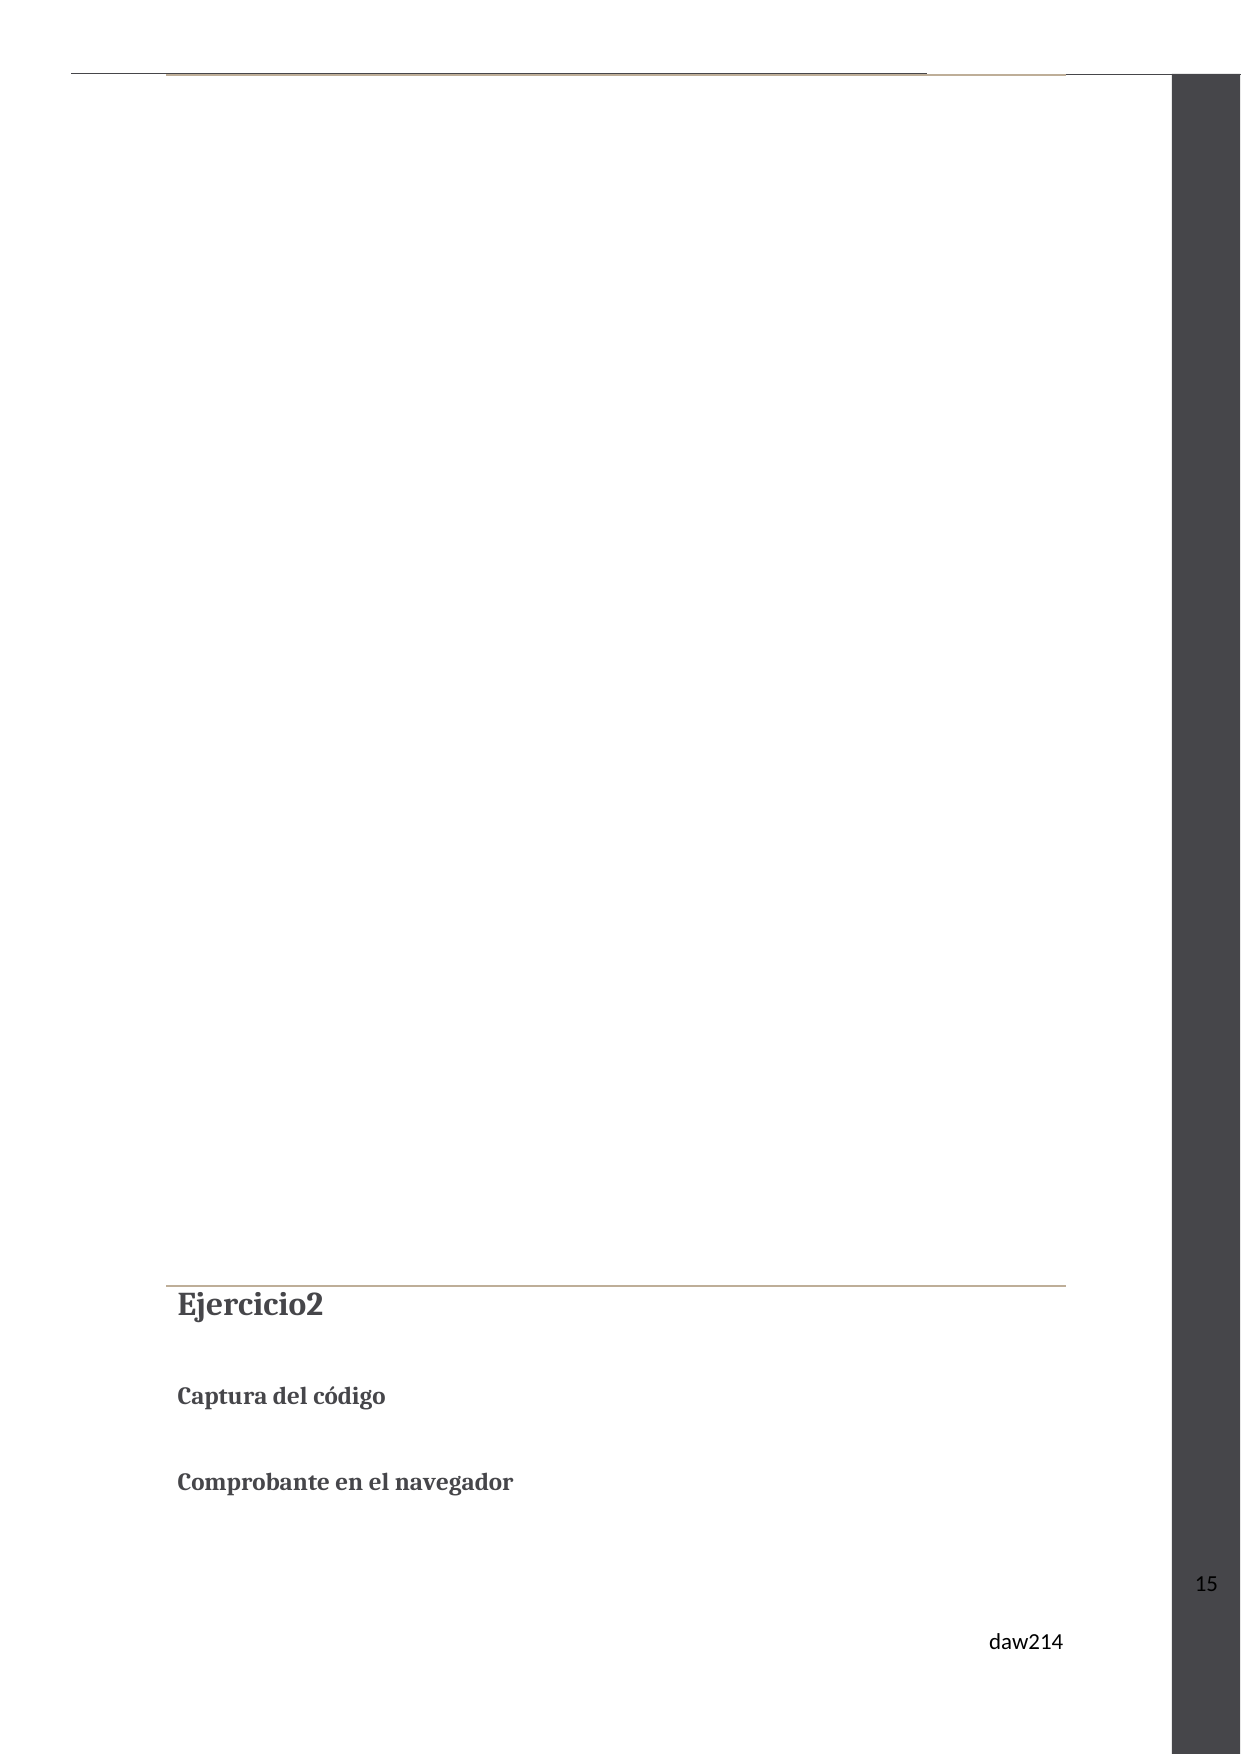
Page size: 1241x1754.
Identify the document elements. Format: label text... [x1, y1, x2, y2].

subtitle Comprobante en el navegador [177, 1468, 1063, 1497]
subtitle Captura del código [177, 1382, 1063, 1411]
subtitle Ejercicio2 [177, 1287, 1063, 1323]
